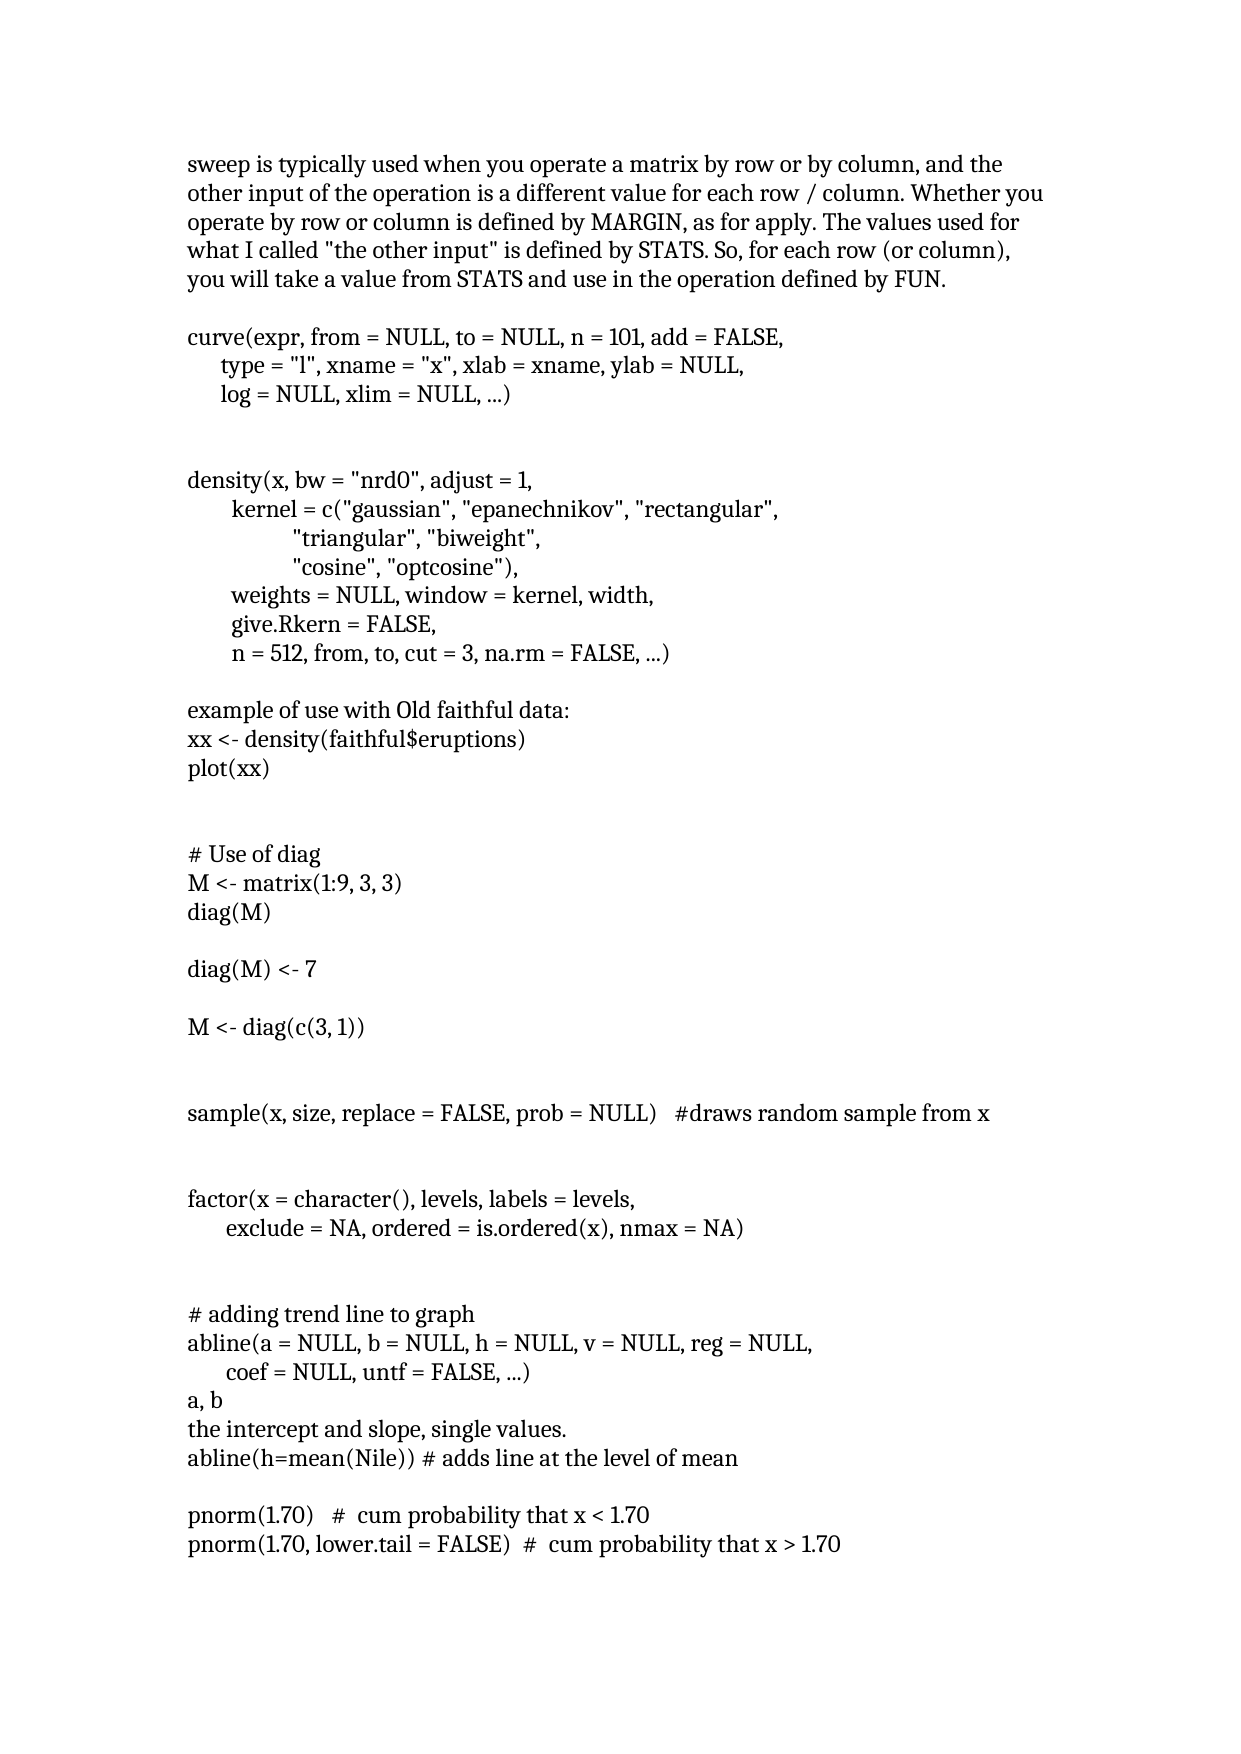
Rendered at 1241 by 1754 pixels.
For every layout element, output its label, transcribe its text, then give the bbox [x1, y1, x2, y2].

text example of use with Old faithful data: [187, 696, 1053, 725]
text plot(xx) [187, 754, 1053, 782]
text sweep is typically used when you operate a matrix by row or by column, and the other input of the operation is a different value for each row / column. Whether you operate by row or column is defined by MARGIN, as for apply. The values used for what I called "the other input" is defined by STATS. So, for each row (or column), you will take a value from STATS and use in the operation defined by FUN. [187, 150, 1053, 294]
text # adding trend line to graph [187, 1300, 1053, 1329]
text density(x, bw = "nrd0", adjust = 1, [187, 466, 1053, 495]
text abline(a = NULL, b = NULL, h = NULL, v = NULL, reg = NULL, [187, 1329, 1053, 1357]
text type = "l", xname = "x", xlab = xname, ylab = NULL, [187, 351, 1053, 380]
text kernel = c("gaussian", "epanechnikov", "rectangular", [187, 495, 1053, 524]
text M <- diag(c(3, 1)) [187, 1012, 1053, 1041]
text factor(x = character(), levels, labels = levels, [187, 1185, 1053, 1214]
text log = NULL, xlim = NULL, ...) [187, 380, 1053, 409]
text diag(M) <- 7 [187, 955, 1053, 984]
text M <- matrix(1:9, 3, 3) [187, 869, 1053, 897]
text pnorm(1.70) # cum probability that x < 1.70 [187, 1501, 1053, 1530]
text weights = NULL, window = kernel, width, [187, 581, 1053, 610]
text pnorm(1.70, lower.tail = FALSE) # cum probability that x > 1.70 [187, 1530, 1053, 1559]
text sample(x, size, replace = FALSE, prob = NULL) #draws random sample from x [187, 1099, 1053, 1127]
text abline(h=mean(Nile)) # adds line at the level of mean [187, 1444, 1053, 1472]
text diag(M) [187, 897, 1053, 926]
text n = 512, from, to, cut = 3, na.rm = FALSE, ...) [187, 639, 1053, 667]
text # Use of diag [187, 840, 1053, 869]
text "cosine", "optcosine"), [187, 552, 1053, 581]
text give.Rkern = FALSE, [187, 610, 1053, 639]
text a, b [187, 1386, 1053, 1415]
text "triangular", "biweight", [187, 524, 1053, 552]
text curve(expr, from = NULL, to = NULL, n = 101, add = FALSE, [187, 322, 1053, 351]
text the intercept and slope, single values. [187, 1415, 1053, 1444]
text exclude = NA, ordered = is.ordered(x), nmax = NA) [187, 1214, 1053, 1242]
text xx <- density(faithful$eruptions) [187, 725, 1053, 754]
text coef = NULL, untf = FALSE, ...) [187, 1357, 1053, 1386]
